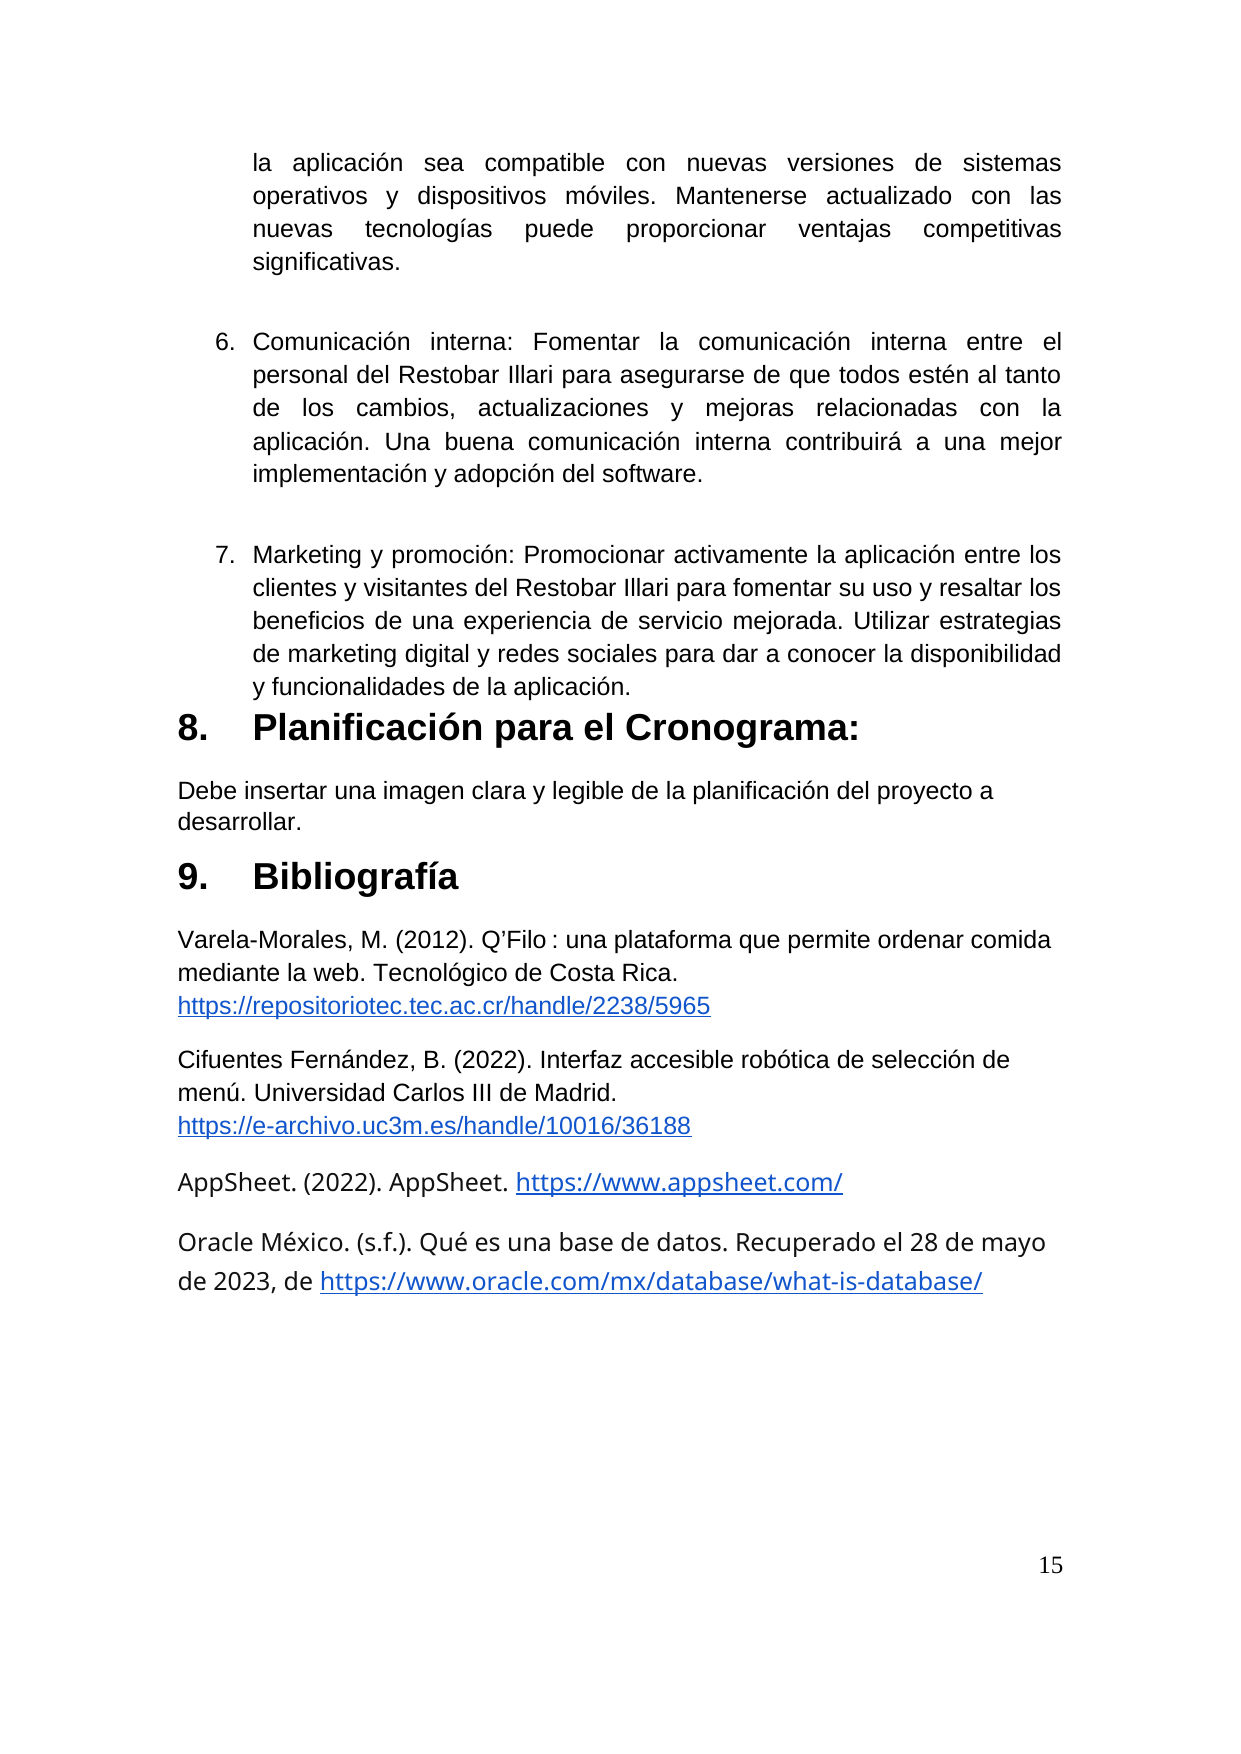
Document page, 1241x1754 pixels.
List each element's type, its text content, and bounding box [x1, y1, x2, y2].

list Comunicación interna: Fomentar la comunicación interna entre el personal del Restobar Illari para asegurarse de que todos estén al tanto de los cambios, actualizaciones y mejoras relacionadas con la aplicación. Una buena comunicación interna contribuirá a una mejor implementación y adopción del software. [215, 327, 1063, 488]
list Planificación para el Cronograma: [177, 705, 1063, 748]
text Oracle México. (s.f.). Qué es una base de datos. Recuperado el 28 de mayo de 2023, de https://www.oracle.com/mx/database/what-is-database/ [177, 1225, 1063, 1298]
text Varela-Morales, M. (2012). Q’Filo : una plataforma que permite ordenar comida mediante la web. Tecnológico de Costa Rica. https://repositoriotec.tec.ac.cr/handle/2238/5965 [177, 925, 1063, 1020]
text AppSheet. (2022). AppSheet. https://www.appsheet.com/ [177, 1165, 1063, 1199]
list Bibliografía [177, 854, 1063, 898]
list Marketing y promoción: Promocionar activamente la aplicación entre los clientes y visitantes del Restobar Illari para fomentar su uso y resaltar los beneficios de una experiencia de servicio mejorada. Utilizar estrategias de marketing digital y redes sociales para dar a conocer la disponibilidad y funcionalidades de la aplicación. [215, 540, 1063, 701]
text Cifuentes Fernández, B. (2022). Interfaz accesible robótica de selección de menú. Universidad Carlos III de Madrid. https://e-archivo.uc3m.es/handle/10016/36188 [177, 1045, 1063, 1139]
text Debe insertar una imagen clara y legible de la planificación del proyecto a desarrollar. [177, 776, 1063, 836]
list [215, 148, 1063, 275]
